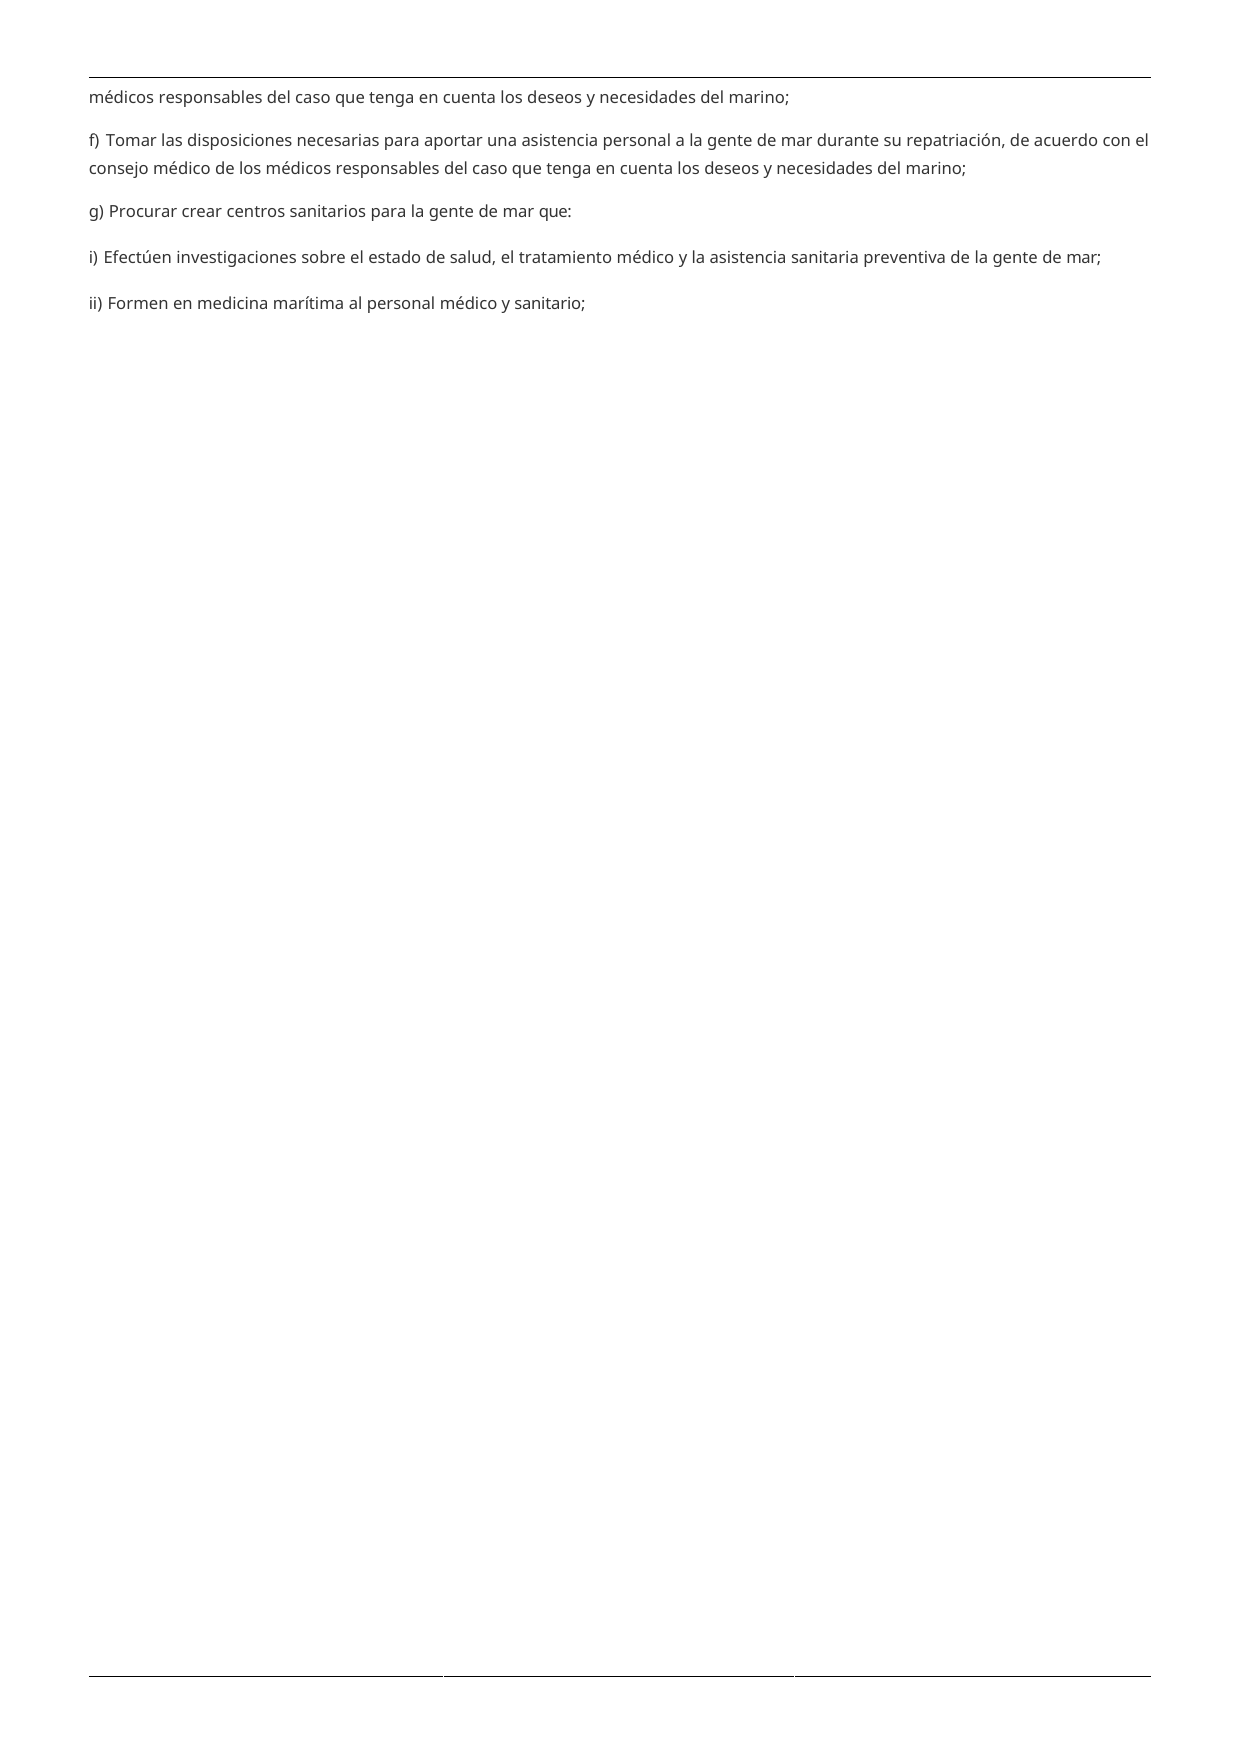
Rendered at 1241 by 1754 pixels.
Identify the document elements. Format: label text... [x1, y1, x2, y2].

list Formen en medicina marítima al personal médico y sanitario; [88, 292, 1163, 314]
list Procurar crear centros sanitarios para la gente de mar que: [88, 199, 1163, 222]
list Efectúen investigaciones sobre el estado de salud, el tratamiento médico y la asistencia sanitaria preventiva de la gente de mar; [88, 246, 1163, 268]
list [88, 85, 1151, 108]
list Tomar las disposiciones necesarias para aportar una asistencia personal a la gente de mar durante su repatriación, de acuerdo con el consejo médico de los médicos responsables del caso que tenga en cuenta los deseos y necesidades del marino; [88, 129, 1152, 179]
